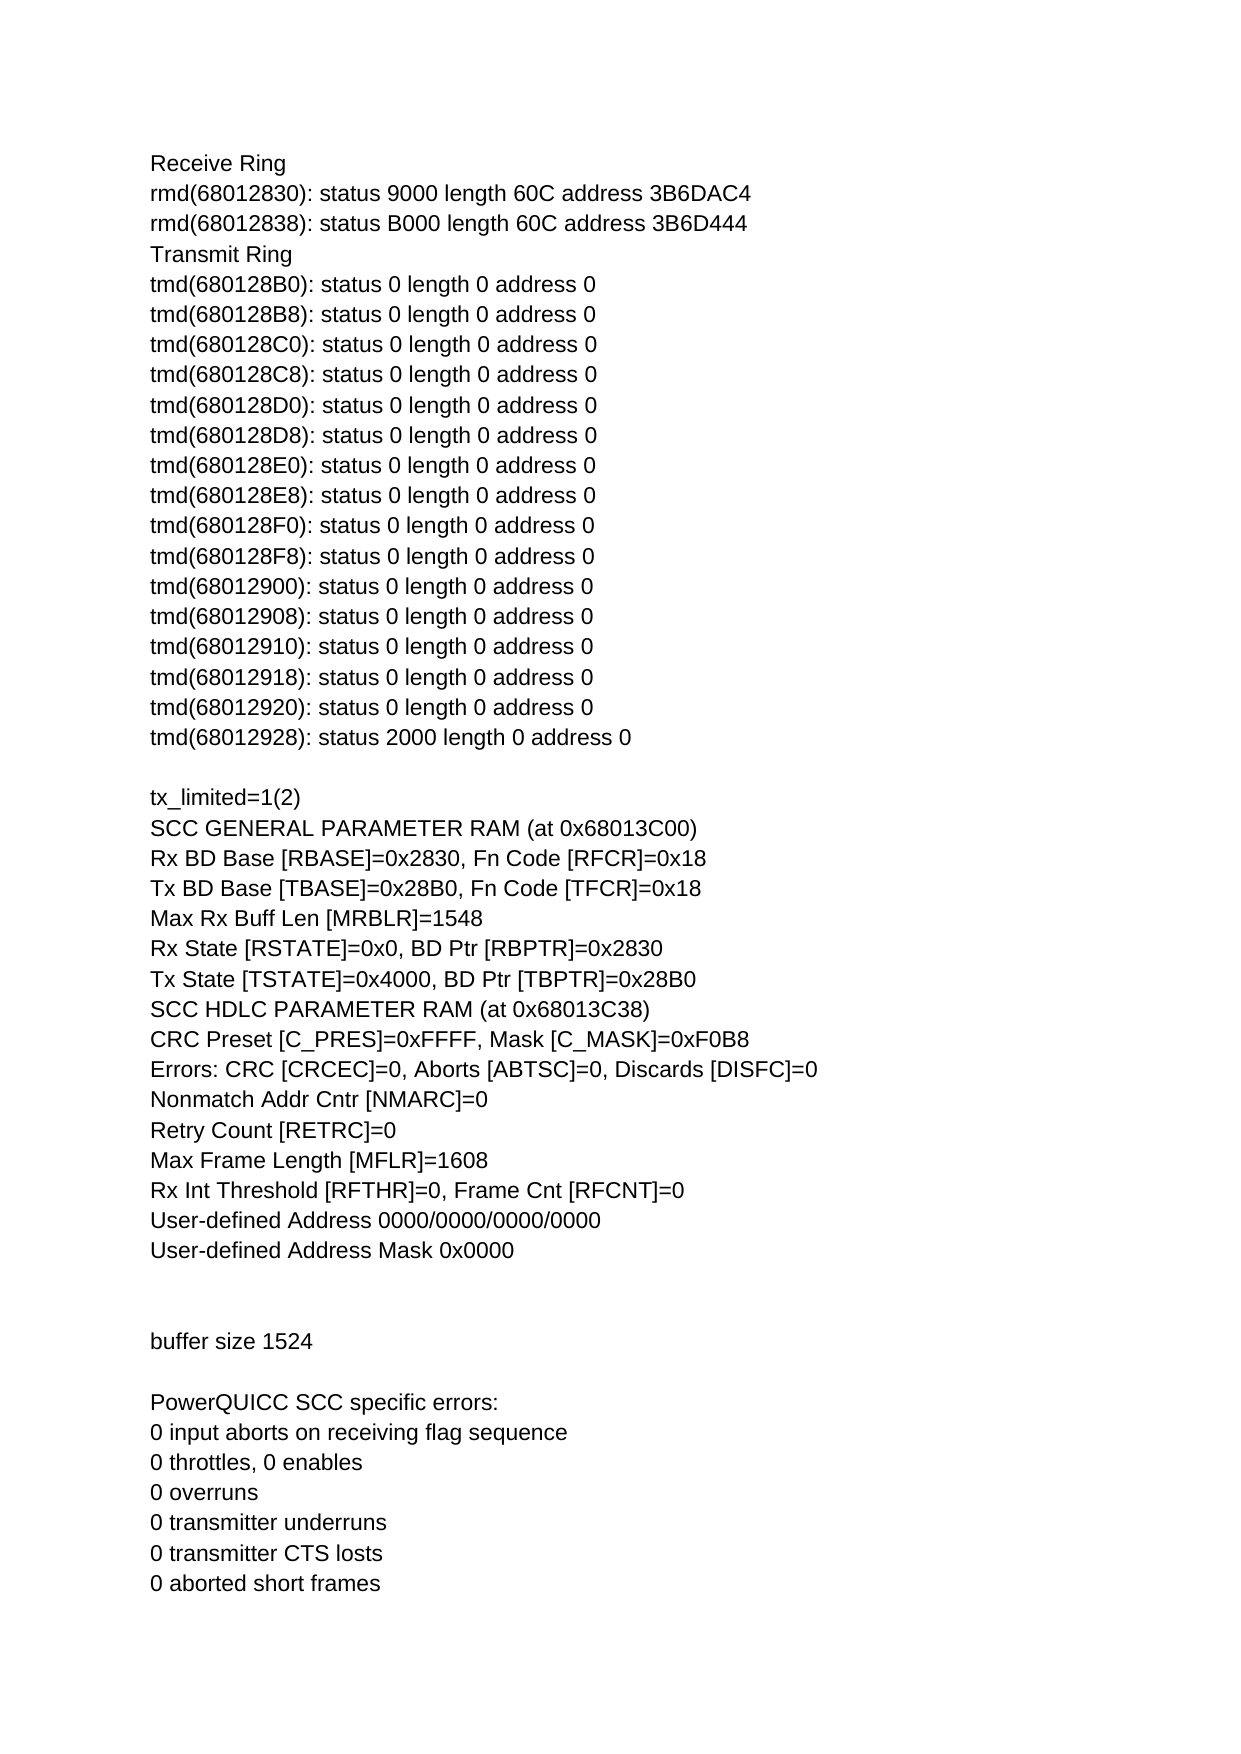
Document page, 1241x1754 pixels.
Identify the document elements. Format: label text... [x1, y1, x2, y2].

text Receive Ring [150, 150, 1090, 176]
text tmd(680128B8): status 0 length 0 address 0 [150, 301, 1090, 327]
text tmd(68012910): status 0 length 0 address 0 [150, 633, 1090, 660]
text PowerQUICC SCC specific errors: [150, 1388, 1090, 1415]
text Tx State [TSTATE]=0x4000, BD Ptr [TBPTR]=0x28B0 [150, 966, 1090, 992]
text tmd(68012900): status 0 length 0 address 0 [150, 573, 1090, 599]
text tmd(680128E8): status 0 length 0 address 0 [150, 482, 1090, 509]
text SCC HDLC PARAMETER RAM (at 0x68013C38) [150, 996, 1090, 1022]
text Nonmatch Addr Cntr [NMARC]=0 [150, 1086, 1090, 1113]
text buffer size 1524 [150, 1328, 1090, 1354]
text rmd(68012830): status 9000 length 60C address 3B6DAC4 [150, 180, 1090, 207]
text tmd(68012908): status 0 length 0 address 0 [150, 603, 1090, 629]
text Rx Int Threshold [RFTHR]=0, Frame Cnt [RFCNT]=0 [150, 1177, 1090, 1203]
text tmd(68012918): status 0 length 0 address 0 [150, 663, 1090, 690]
text rmd(68012838): status B000 length 60C address 3B6D444 [150, 210, 1090, 237]
text tmd(680128D0): status 0 length 0 address 0 [150, 392, 1090, 418]
text Tx BD Base [TBASE]=0x28B0, Fn Code [TFCR]=0x18 [150, 875, 1090, 901]
text tmd(680128C8): status 0 length 0 address 0 [150, 361, 1090, 388]
text tmd(680128C0): status 0 length 0 address 0 [150, 331, 1090, 358]
text tmd(680128B0): status 0 length 0 address 0 [150, 271, 1090, 297]
text 0 throttles, 0 enables [150, 1449, 1090, 1475]
text 0 aborted short frames [150, 1570, 1090, 1596]
text 0 input aborts on receiving flag sequence [150, 1419, 1090, 1445]
text Rx State [RSTATE]=0x0, BD Ptr [RBPTR]=0x2830 [150, 935, 1090, 962]
text tmd(68012920): status 0 length 0 address 0 [150, 694, 1090, 720]
text Retry Count [RETRC]=0 [150, 1117, 1090, 1143]
text 0 transmitter underruns [150, 1509, 1090, 1536]
text Rx BD Base [RBASE]=0x2830, Fn Code [RFCR]=0x18 [150, 845, 1090, 871]
text tmd(680128F8): status 0 length 0 address 0 [150, 543, 1090, 569]
text tmd(680128F0): status 0 length 0 address 0 [150, 512, 1090, 539]
text 0 overruns [150, 1479, 1090, 1506]
text tx_limited=1(2) [150, 784, 1090, 811]
text 0 transmitter CTS losts [150, 1539, 1090, 1566]
text Max Rx Buff Len [MRBLR]=1548 [150, 905, 1090, 932]
text Transmit Ring [150, 241, 1090, 267]
text User-defined Address Mask 0x0000 [150, 1237, 1090, 1264]
text tmd(680128D8): status 0 length 0 address 0 [150, 422, 1090, 448]
text tmd(68012928): status 2000 length 0 address 0 [150, 724, 1090, 750]
text CRC Preset [C_PRES]=0xFFFF, Mask [C_MASK]=0xF0B8 [150, 1026, 1090, 1052]
text tmd(680128E0): status 0 length 0 address 0 [150, 452, 1090, 478]
text User-defined Address 0000/0000/0000/0000 [150, 1207, 1090, 1234]
text Errors: CRC [CRCEC]=0, Aborts [ABTSC]=0, Discards [DISFC]=0 [150, 1056, 1090, 1083]
text Max Frame Length [MFLR]=1608 [150, 1147, 1090, 1173]
text SCC GENERAL PARAMETER RAM (at 0x68013C00) [150, 814, 1090, 841]
